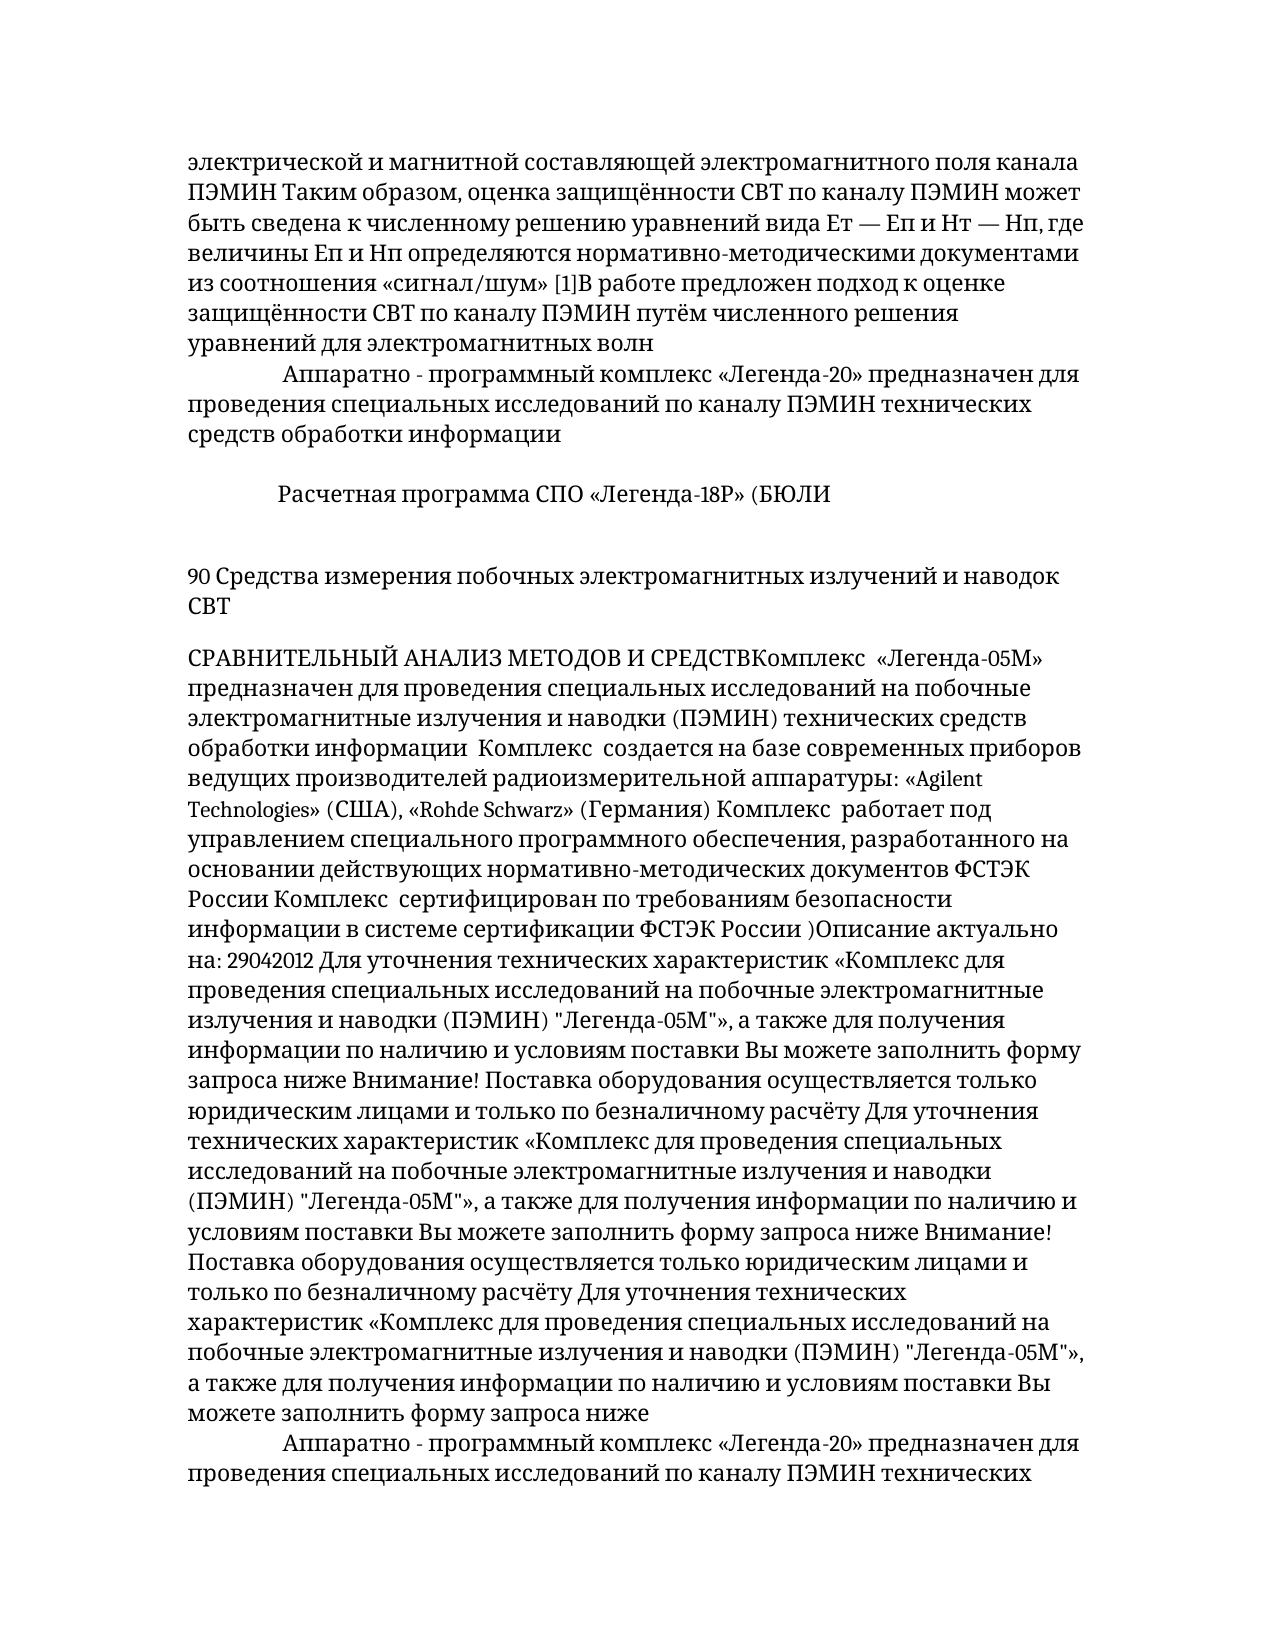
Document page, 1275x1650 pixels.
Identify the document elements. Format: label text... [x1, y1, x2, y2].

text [187, 150, 1087, 539]
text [187, 645, 1087, 1487]
text 90 Средства измерения побочных электромагнитных излучений и наводок СВТ [187, 563, 1087, 620]
